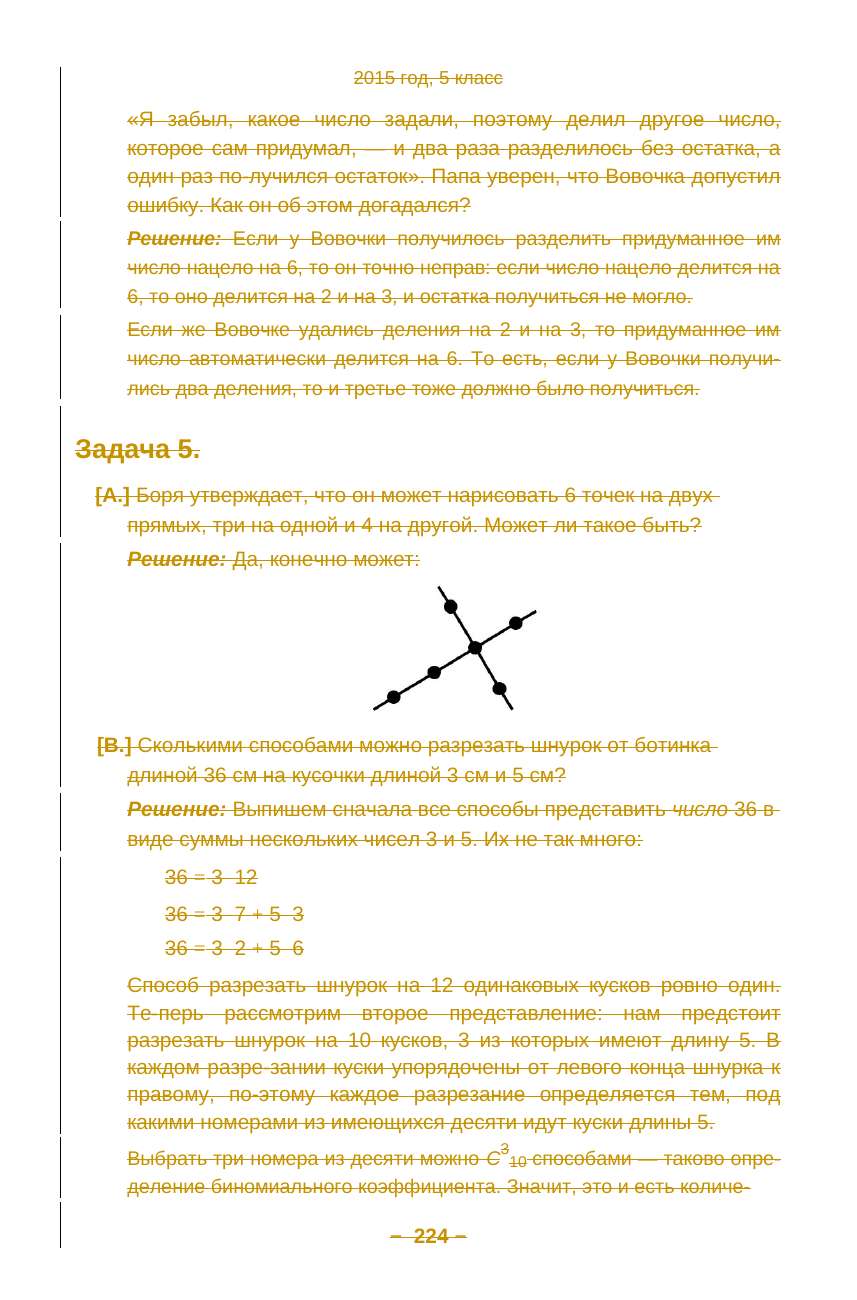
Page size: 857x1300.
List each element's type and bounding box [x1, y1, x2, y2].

picture [368, 581, 540, 714]
